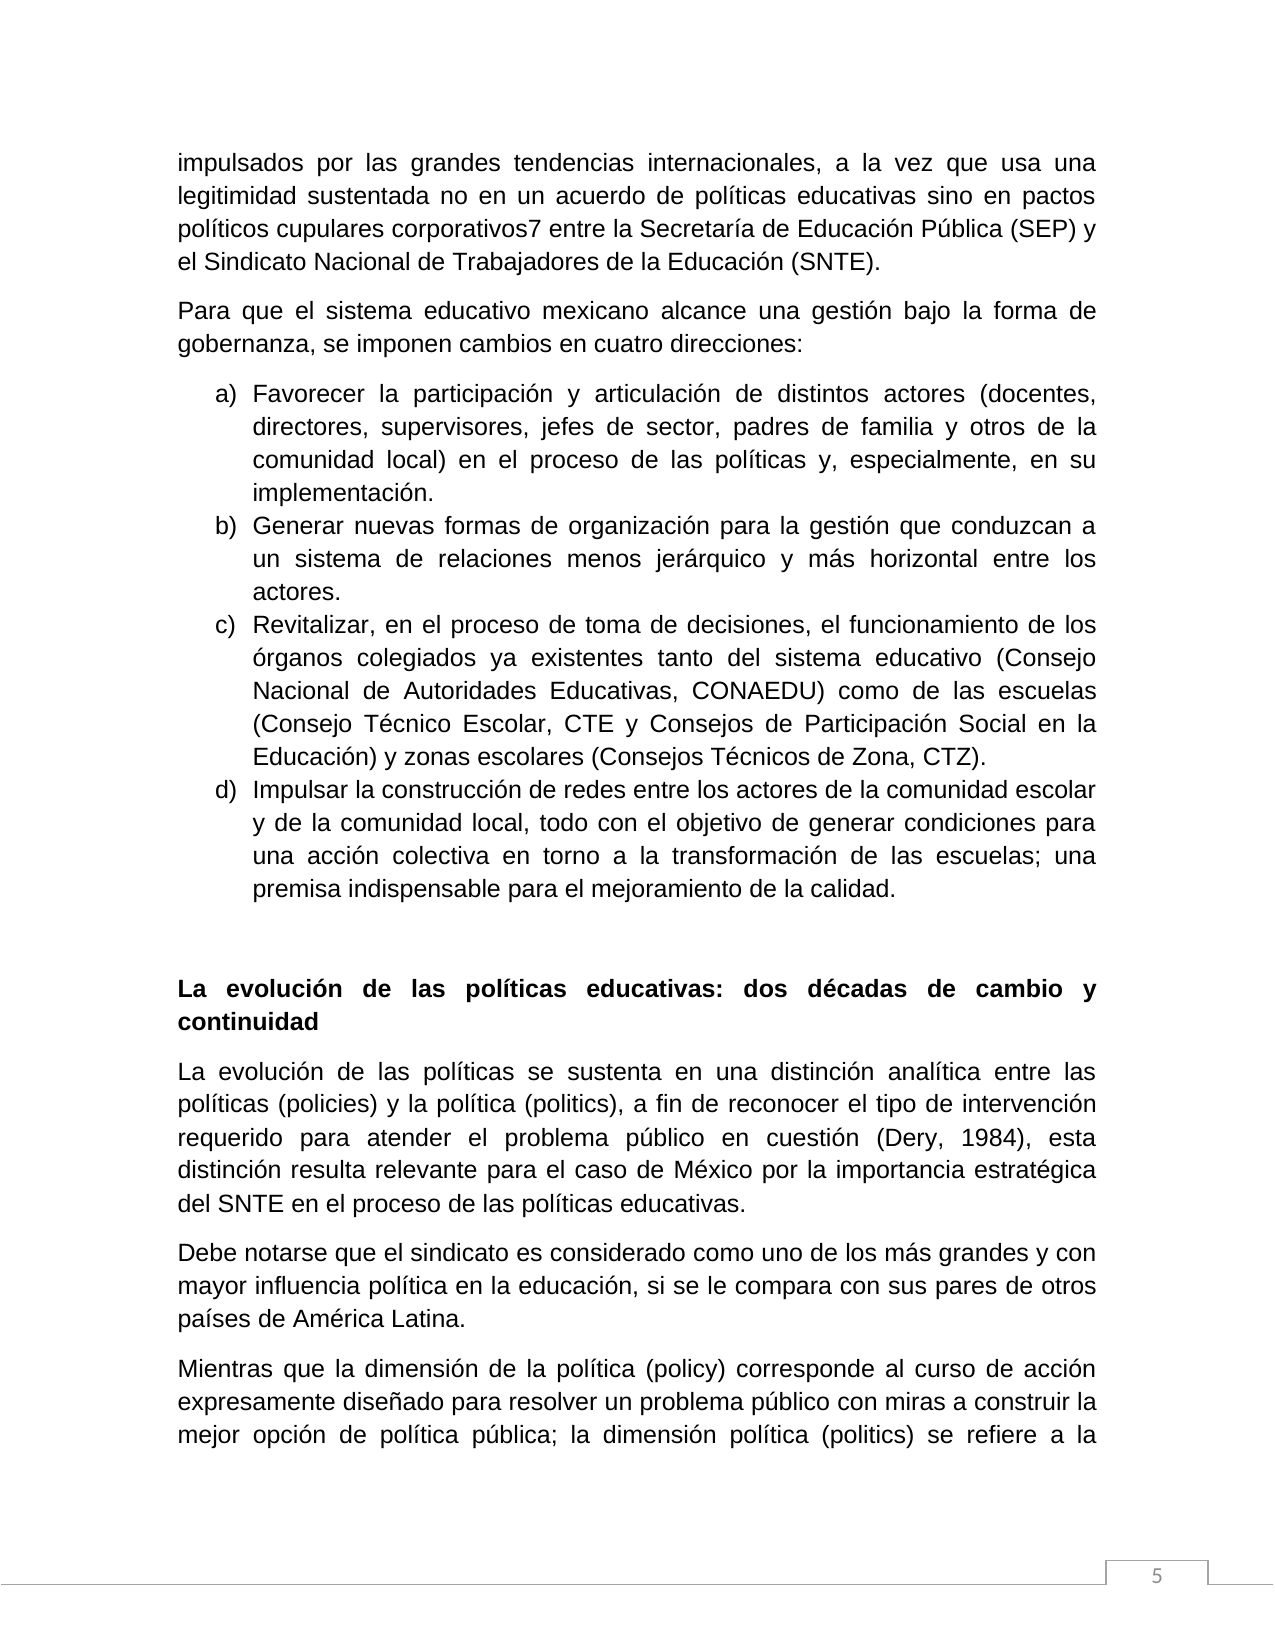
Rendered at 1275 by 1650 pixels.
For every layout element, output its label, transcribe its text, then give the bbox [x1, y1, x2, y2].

text La evolución de las políticas educativas: dos décadas de cambio y continuidad [177, 974, 1098, 1036]
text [177, 1354, 1098, 1449]
text Para que el sistema educativo mexicano alcance una gestión bajo la forma de gobernanza, se imponen cambios en cuatro direcciones: [177, 296, 1098, 358]
list Revitalizar, en el proceso de toma de decisiones, el funcionamiento de los órganos colegiados ya existentes tanto del sistema educativo (Consejo Nacional de Autoridades Educativas, CONAEDU) como de las escuelas (Consejo Técnico Escolar, CTE y Consejos de Participación Social en la Educación) y zonas escolares (Consejos Técnicos de Zona, CTZ). [215, 610, 1098, 771]
list Impulsar la construcción de redes entre los actores de la comunidad escolar y de la comunidad local, todo con el objetivo de generar condiciones para una acción colectiva en torno a la transformación de las escuelas; una premisa indispensable para el mejoramiento de la calidad. [215, 775, 1098, 903]
text Debe notarse que el sindicato es considerado como uno de los más grandes y con mayor influencia política en la educación, si se le compara con sus pares de otros países de América Latina. [177, 1238, 1098, 1333]
list Generar nuevas formas de organización para la gestión que conduzcan a un sistema de relaciones menos jerárquico y más horizontal entre los actores. [215, 511, 1098, 606]
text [177, 148, 1098, 275]
text La evolución de las políticas se sustenta en una distinción analítica entre las políticas (policies) y la política (politics), a fin de reconocer el tipo de intervención requerido para atender el problema público en cuestión (Dery, 1984), esta distinción resulta relevante para el caso de México por la importancia estratégica del SNTE en el proceso de las políticas educativas. [177, 1056, 1098, 1217]
list Favorecer la participación y articulación de distintos actores (docentes, directores, supervisores, jefes de sector, padres de familia y otros de la comunidad local) en el proceso de las políticas y, especialmente, en su implementación. [215, 379, 1098, 507]
